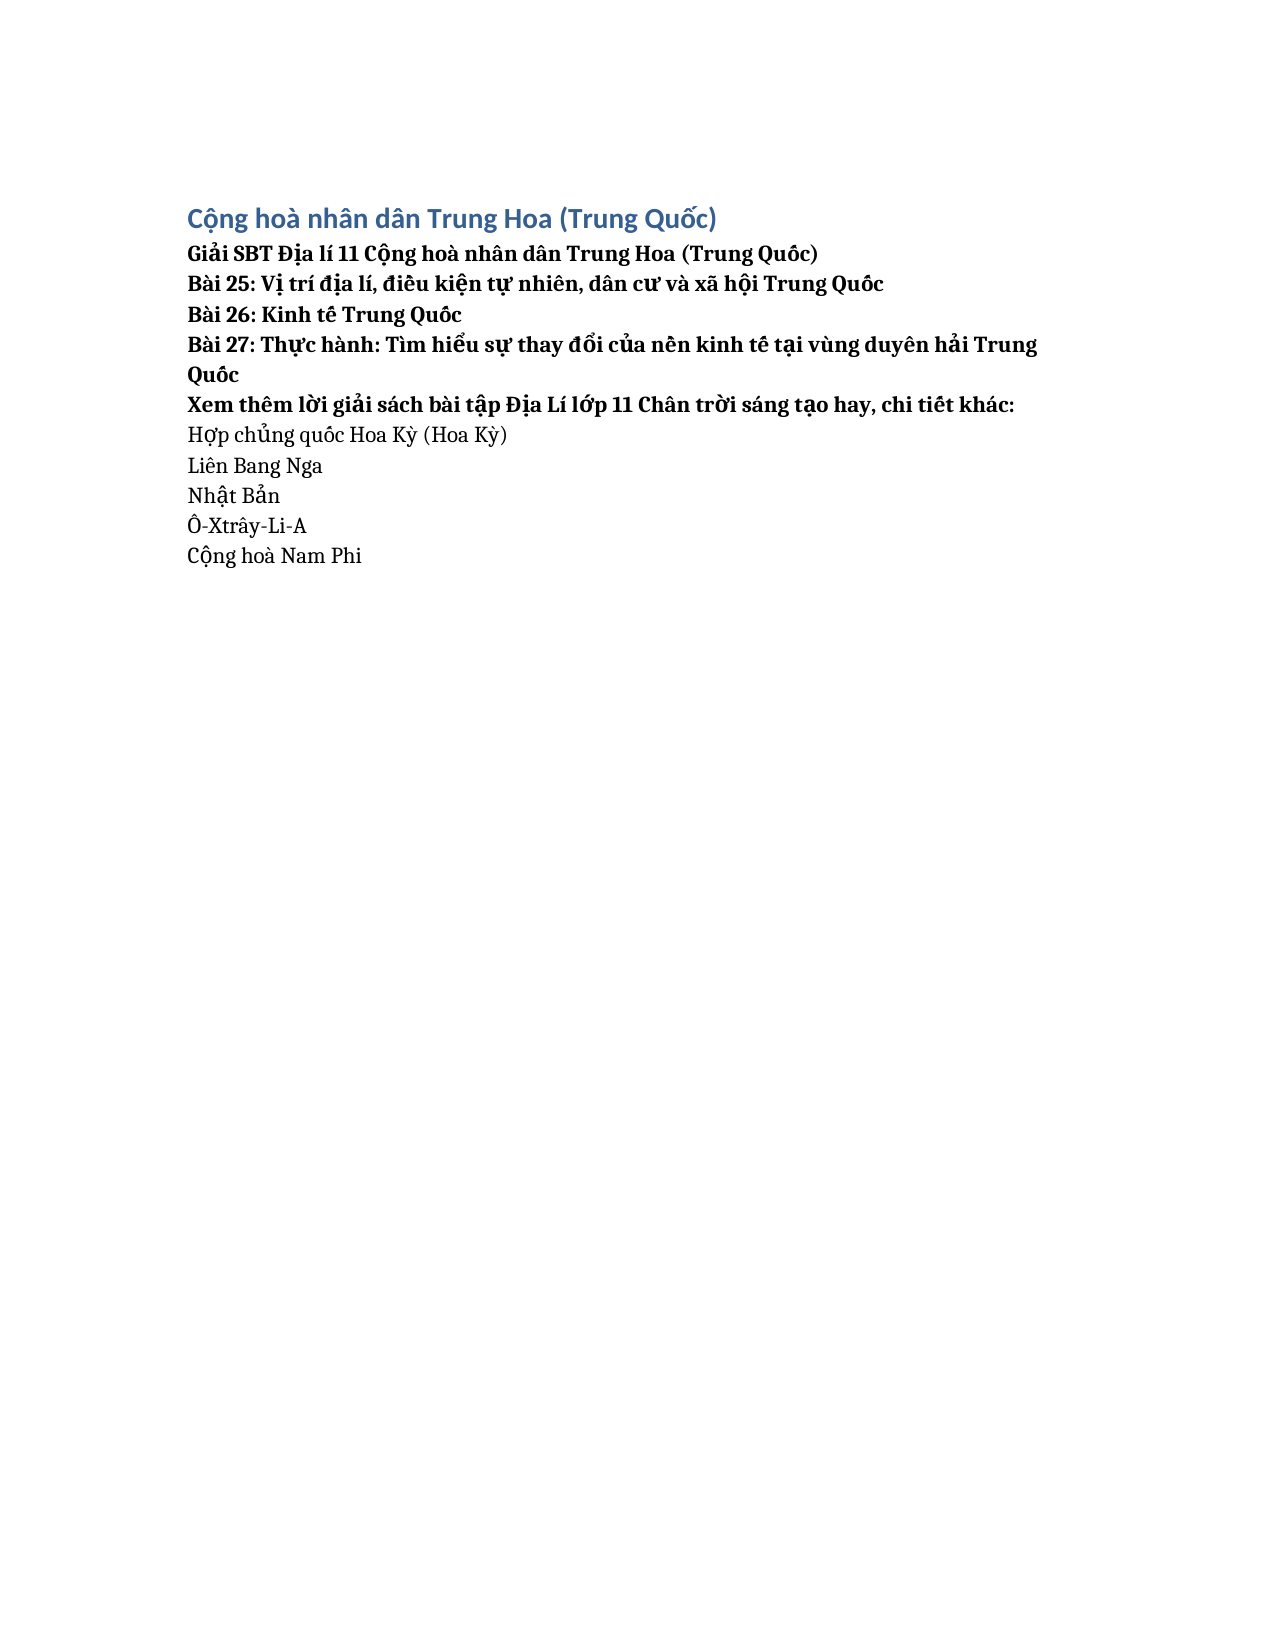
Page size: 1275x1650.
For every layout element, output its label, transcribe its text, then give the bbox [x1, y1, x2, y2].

subtitle Cộng hoà nhân dân Trung Hoa (Trung Quốc) [187, 200, 1087, 236]
text Giải SBT Địa lí 11 Cộng hoà nhân dân Trung Hoa (Trung Quốc) Bài 25: Vị trí địa lí, điều kiện tự nhiên, dân cư và xã hội Trung Quốc Bài 26: Kinh tế Trung Quốc Bài 27: Thực hành: Tìm hiểu sự thay đổi của nền kinh tế tại vùng duyên hải Trung Quốc Xem thêm lời giải sách bài tập Địa Lí lớp 11 Chân trời sáng tạo hay, chi tiết khác: Hợp chủng quốc Hoa Kỳ (Hoa Kỳ) Liên Bang Nga Nhật Bản Ô-Xtrây-Li-A Cộng hoà Nam Phi [187, 241, 1087, 630]
